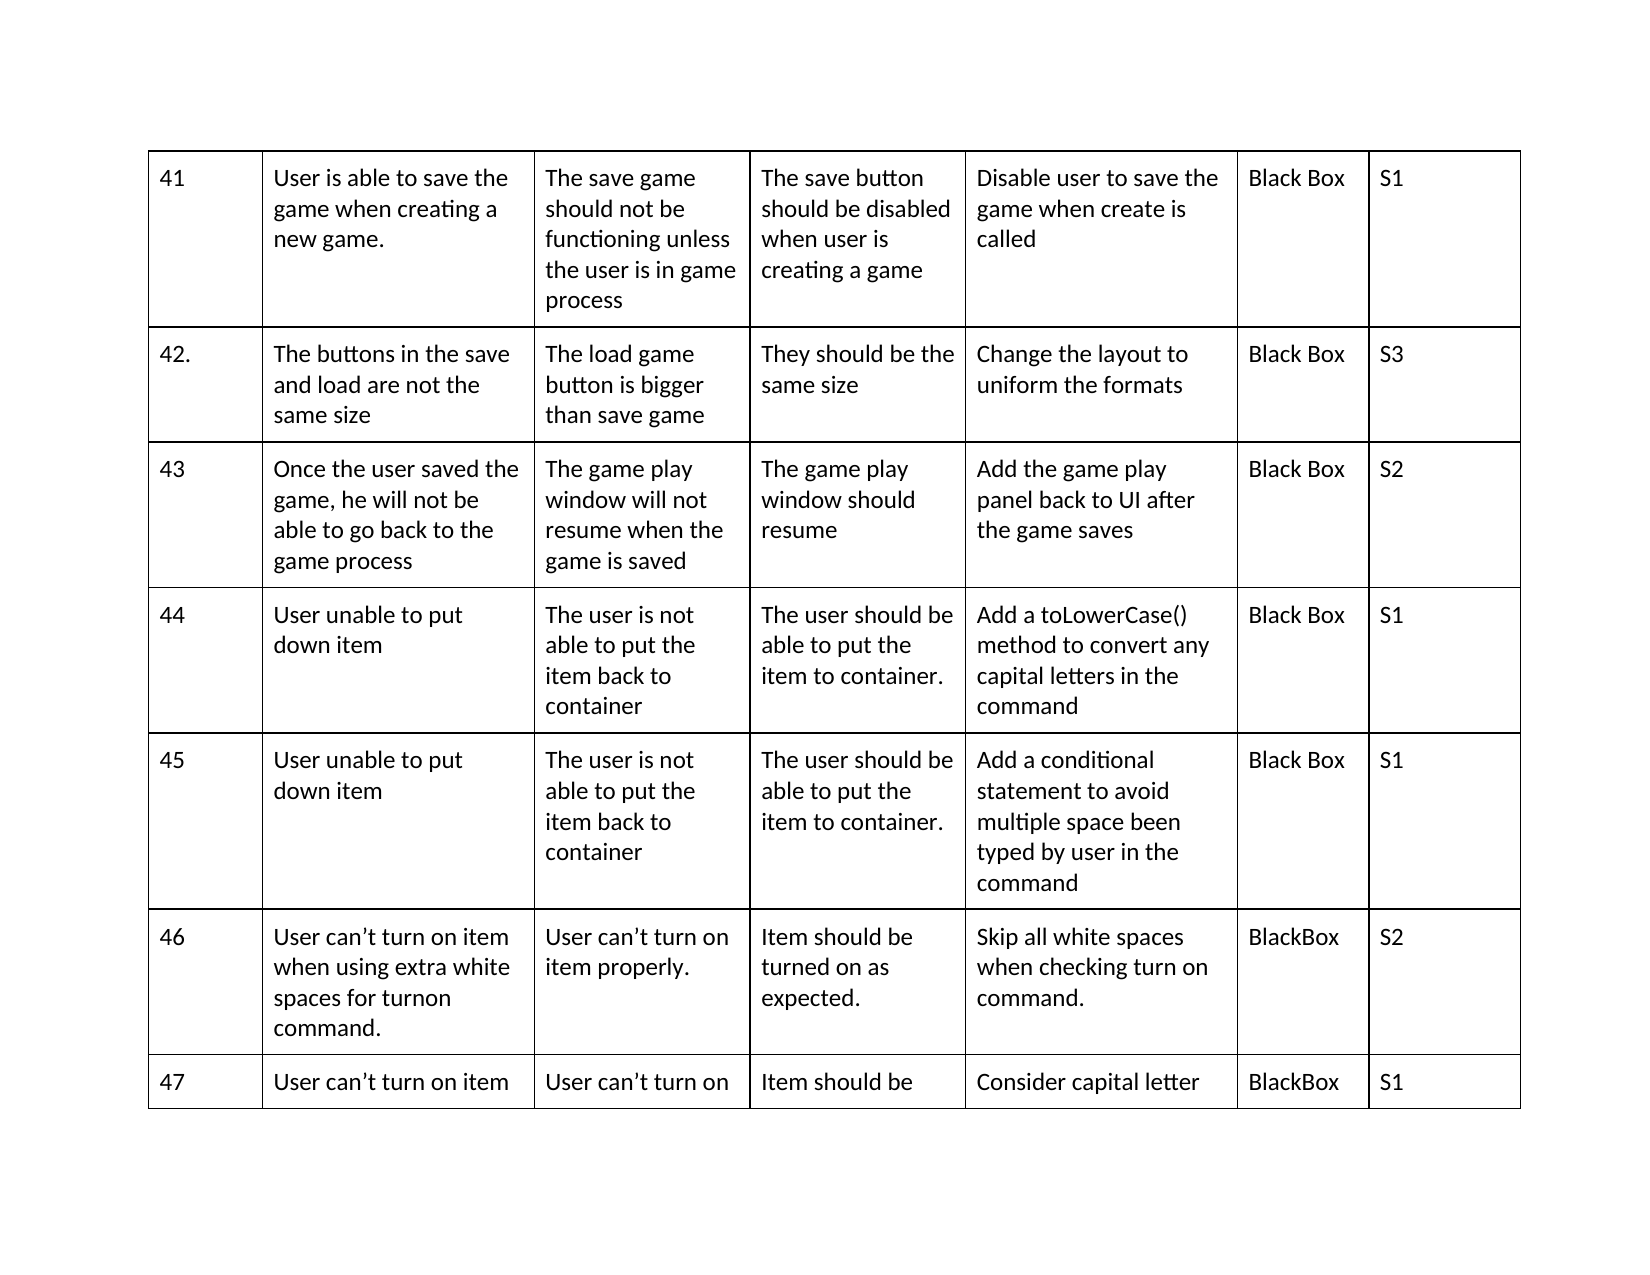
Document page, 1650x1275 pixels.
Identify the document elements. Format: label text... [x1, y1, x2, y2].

table_cell The user should be able to put the item to container. [751, 588, 965, 732]
table_cell S1 [1370, 734, 1520, 908]
table_cell S3 [1370, 328, 1520, 441]
table_cell S2 [1370, 443, 1520, 587]
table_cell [966, 1055, 1237, 1108]
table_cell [535, 1055, 749, 1108]
table_cell 46 [149, 910, 262, 1054]
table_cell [751, 1055, 965, 1108]
table_cell S1 [1370, 152, 1520, 326]
table_cell User can’t turn on item when using extra white spaces for turnon command. [263, 910, 534, 1054]
table_cell User is able to save the game when creating a new game. [263, 152, 534, 326]
table_cell Change the layout to uniform the formats [966, 328, 1237, 441]
table_cell Add the game play panel back to UI after the game saves [966, 443, 1237, 587]
table_cell Black Box [1238, 588, 1368, 732]
table_cell User unable to put down item [263, 588, 534, 732]
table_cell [263, 1055, 534, 1108]
table_cell BlackBox [1238, 910, 1368, 1054]
table_cell S1 [1370, 588, 1520, 732]
table_cell 45 [149, 734, 262, 908]
table_cell Black Box [1238, 328, 1368, 441]
table_cell Add a toLowerCase() method to convert any capital letters in the command [966, 588, 1237, 732]
table_cell Black Box [1238, 152, 1368, 326]
table_cell The save button should be disabled when user is creating a game [751, 152, 965, 326]
table_cell The user is not able to put the item back to container [535, 734, 749, 908]
table_cell Once the user saved the game, he will not be able to go back to the game process [263, 443, 534, 587]
table_cell S1 [1370, 1055, 1520, 1108]
table_cell User can’t turn on item properly. [535, 910, 749, 1054]
table_cell Disable user to save the game when create is called [966, 152, 1237, 326]
table_cell Skip all white spaces when checking turn on command. [966, 910, 1237, 1054]
table_cell S2 [1370, 910, 1520, 1054]
table_cell The user is not able to put the item back to container [535, 588, 749, 732]
table_cell The user should be able to put the item to container. [751, 734, 965, 908]
table_cell 43 [149, 443, 262, 587]
table_cell Add a conditional statement to avoid multiple space been typed by user in the command [966, 734, 1237, 908]
table_cell 42. [149, 328, 262, 441]
table_cell 44 [149, 588, 262, 732]
table_cell The game play window should resume [751, 443, 965, 587]
table_cell Item should be turned on as expected. [751, 910, 965, 1054]
table_cell The buttons in the save and load are not the same size [263, 328, 534, 441]
table_cell 41 [149, 152, 262, 326]
table_cell Black Box [1238, 734, 1368, 908]
table_cell BlackBox [1238, 1055, 1368, 1108]
table_cell 47 [149, 1055, 262, 1108]
table_cell Black Box [1238, 443, 1368, 587]
table_cell User unable to put down item [263, 734, 534, 908]
table_cell They should be the same size [751, 328, 965, 441]
table_cell The load game button is bigger than save game [535, 328, 749, 441]
table_cell The save game should not be functioning unless the user is in game process [535, 152, 749, 326]
table_cell The game play window will not resume when the game is saved [535, 443, 749, 587]
